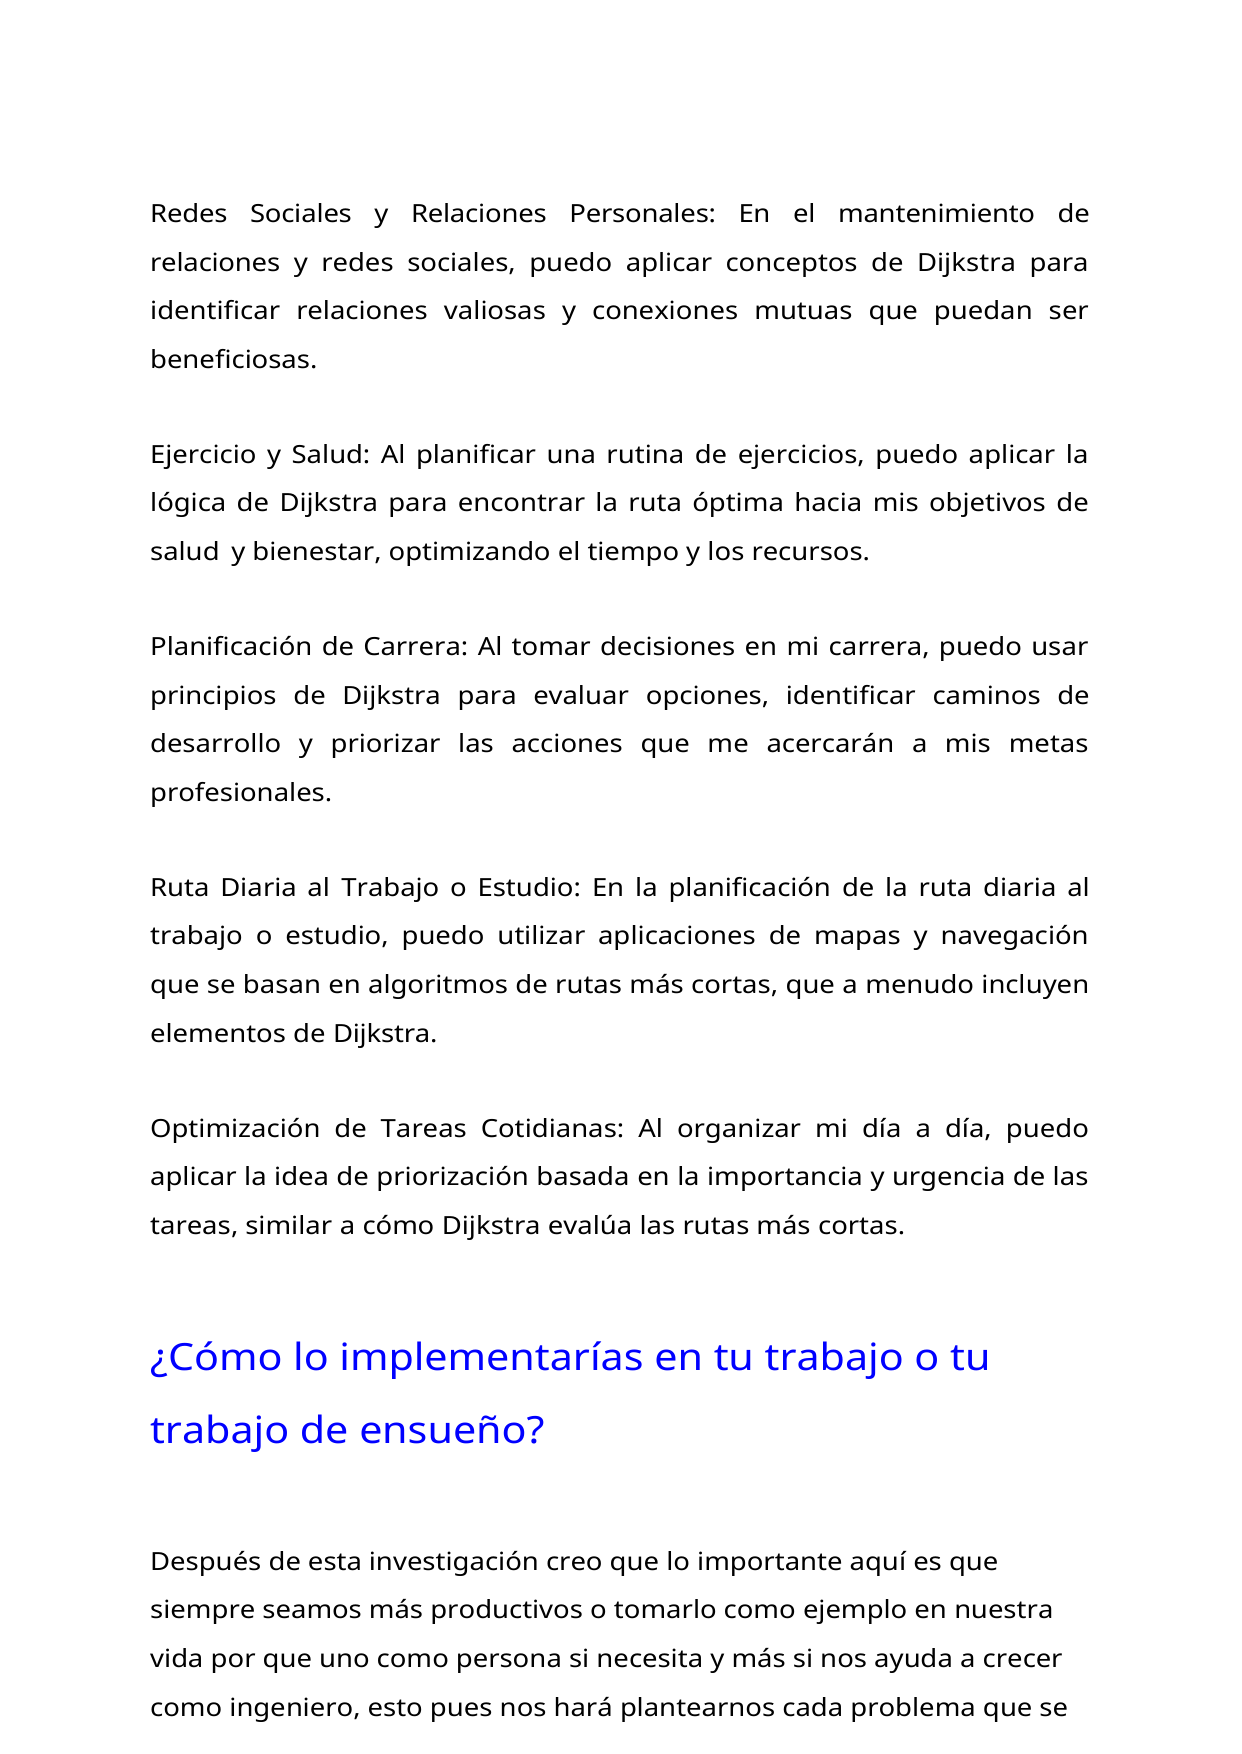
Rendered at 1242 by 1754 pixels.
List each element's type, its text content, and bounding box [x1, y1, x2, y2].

text Redes Sociales y Relaciones Personales: En el mantenimiento de relaciones y redes sociales, puedo aplicar conceptos de Dijkstra para identificar relaciones valiosas y conexiones mutuas que puedan ser beneficiosas. [150, 196, 1090, 376]
text Optimización de Tareas Cotidianas: Al organizar mi día a día, puedo aplicar la idea de priorización basada en la importancia y urgencia de las tareas, similar a cómo Dijkstra evalúa las rutas más cortas. [150, 1110, 1090, 1242]
text Planificación de Carrera: Al tomar decisiones en mi carrera, puedo usar principios de Dijkstra para evaluar opciones, identificar caminos de desarrollo y priorizar las acciones que me acercarán a mis metas profesionales. [150, 629, 1090, 809]
text Ejercicio y Salud: Al planificar una rutina de ejercicios, puedo aplicar la lógica de Dijkstra para encontrar la ruta óptima hacia mis objetivos de salud y bienestar, optimizando el tiempo y los recursos. [150, 436, 1090, 568]
subtitle ¿Cómo lo implementarías en tu trabajo o tu trabajo de ensueño? [150, 1331, 1067, 1454]
text Ruta Diaria al Trabajo o Estudio: En la planificación de la ruta diaria al trabajo o estudio, puedo utilizar aplicaciones de mapas y navegación que se basan en algoritmos de rutas más cortas, que a menudo incluyen elementos de Dijkstra. [150, 869, 1090, 1049]
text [150, 1543, 1091, 1723]
